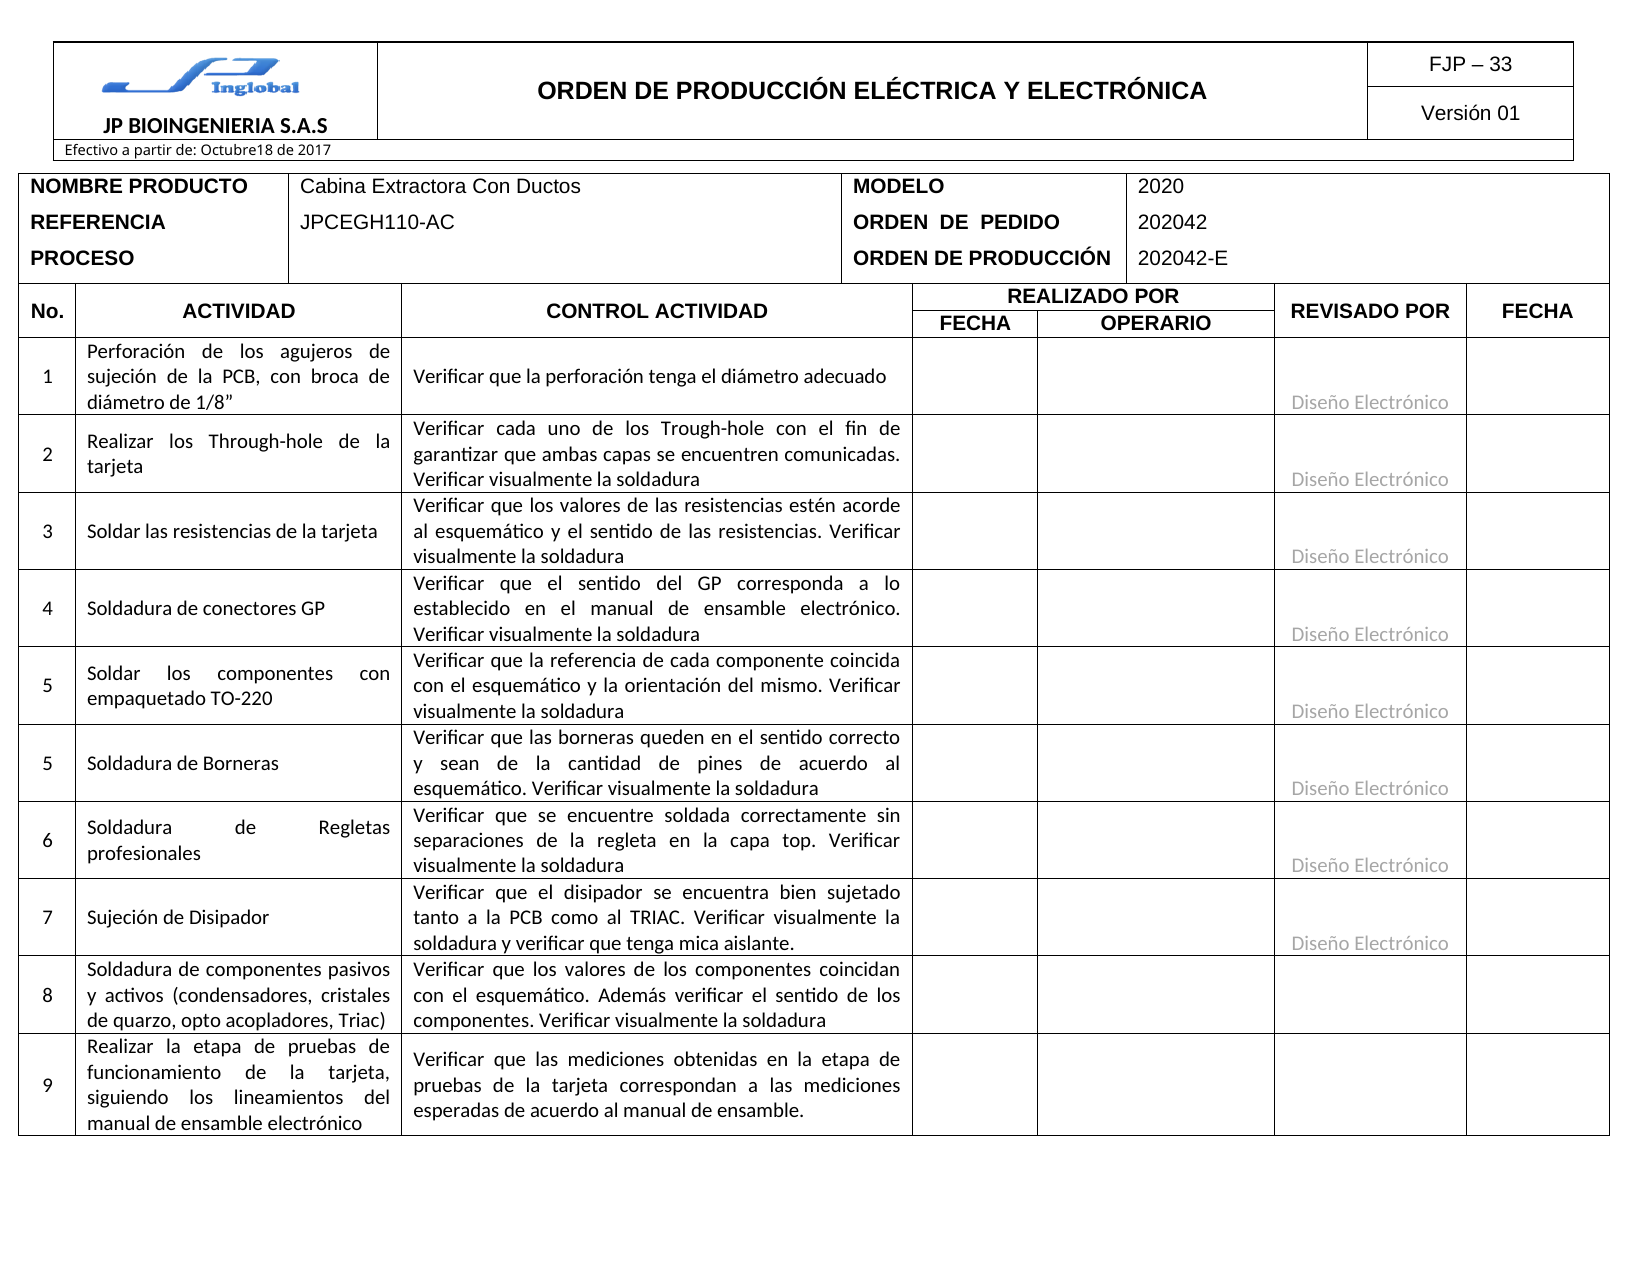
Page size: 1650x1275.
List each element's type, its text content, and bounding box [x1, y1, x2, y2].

table_cell Diseño Electrónico [1275, 647, 1466, 723]
table_cell [913, 879, 1037, 955]
table_cell Soldar los componentes con empaquetado TO-220 [76, 647, 401, 723]
table_cell [1038, 338, 1274, 414]
table_cell Realizar los Through-hole de la tarjeta [76, 415, 401, 492]
table_cell 2 [19, 415, 75, 492]
table_cell FECHA [1467, 284, 1609, 337]
table_cell [1467, 415, 1609, 492]
table_cell 9 [19, 1034, 75, 1135]
table_cell [1038, 725, 1274, 801]
table_cell [913, 570, 1037, 646]
table_cell Verificar que los valores de los componentes coincidan con el esquemático. Además verificar el sentido de los componentes. Verificar visualmente la soldadura [402, 956, 912, 1033]
table_cell [1467, 338, 1609, 414]
table_cell REVISADO POR [1275, 284, 1466, 337]
table_cell Verificar que las mediciones obtenidas en la etapa de pruebas de la tarjeta correspondan a las mediciones esperadas de acuerdo al manual de ensamble. [402, 1034, 912, 1135]
picture [98, 54, 304, 98]
table_cell Diseño Electrónico [1275, 725, 1466, 801]
table_cell Verificar cada uno de los Trough-hole con el fin de garantizar que ambas capas se encuentren comunicadas. Verificar visualmente la soldadura [402, 415, 912, 492]
table_cell [1467, 879, 1609, 955]
table_cell [1038, 956, 1274, 1033]
table_cell Verificar que la referencia de cada componente coincida con el esquemático y la orientación del mismo. Verificar visualmente la soldadura [402, 647, 912, 723]
table_cell 4 [19, 570, 75, 646]
table_cell [1038, 647, 1274, 723]
table_cell [913, 956, 1037, 1033]
table_cell 7 [19, 879, 75, 955]
table_cell Sujeción de Disipador [76, 879, 401, 955]
table_cell [1275, 1034, 1466, 1135]
table_header NOMBRE PRODUCTO REFERENCIA PROCESO [19, 174, 288, 283]
table_cell [913, 647, 1037, 723]
table_cell [913, 338, 1037, 414]
table_cell 3 [19, 493, 75, 569]
table_cell 8 [19, 956, 75, 1033]
table_cell [1038, 879, 1274, 955]
table_cell [1467, 725, 1609, 801]
table_cell Soldadura de componentes pasivos y activos (condensadores, cristales de quarzo, opto acopladores, Triac) [76, 956, 401, 1033]
table_cell 1 [19, 338, 75, 414]
table_header 2020 202042 202042-E [1127, 174, 1609, 283]
table_cell [913, 725, 1037, 801]
table_cell Diseño Electrónico [1275, 570, 1466, 646]
table_cell Diseño Electrónico [1275, 493, 1466, 569]
table_cell Verificar que el disipador se encuentra bien sujetado tanto a la PCB como al TRIAC. Verificar visualmente la soldadura y verificar que tenga mica aislante. [402, 879, 912, 955]
table_cell Soldadura de conectores GP [76, 570, 401, 646]
table_header Cabina Extractora Con Ductos JPCEGH110-AC [289, 174, 841, 283]
table_cell [1467, 956, 1609, 1033]
table_cell FECHA [913, 311, 1037, 337]
table_cell Realizar la etapa de pruebas de funcionamiento de la tarjeta, siguiendo los lineamientos del manual de ensamble electrónico [76, 1034, 401, 1135]
table_cell Verificar que el sentido del GP corresponda a lo establecido en el manual de ensamble electrónico. Verificar visualmente la soldadura [402, 570, 912, 646]
table_cell CONTROL ACTIVIDAD [402, 284, 912, 337]
table_cell Verificar que la perforación tenga el diámetro adecuado [402, 338, 912, 414]
table_cell [1467, 570, 1609, 646]
table_cell 5 [19, 725, 75, 801]
table_cell [913, 493, 1037, 569]
table_cell [913, 415, 1037, 492]
table_cell 6 [19, 802, 75, 878]
table_cell ACTIVIDAD [76, 284, 401, 337]
table_cell Perforación de los agujeros de sujeción de la PCB, con broca de diámetro de 1/8” [76, 338, 401, 414]
table_cell Verificar que las borneras queden en el sentido correcto y sean de la cantidad de pines de acuerdo al esquemático. Verificar visualmente la soldadura [402, 725, 912, 801]
table_cell [1038, 802, 1274, 878]
table_cell Diseño Electrónico [1275, 879, 1466, 955]
table_cell Soldar las resistencias de la tarjeta [76, 493, 401, 569]
table_cell No. [19, 284, 75, 337]
table_cell Diseño Electrónico [1275, 338, 1466, 414]
table_cell [1038, 1034, 1274, 1135]
table_cell [1038, 570, 1274, 646]
table_cell Verificar que se encuentre soldada correctamente sin separaciones de la regleta en la capa top. Verificar visualmente la soldadura [402, 802, 912, 878]
table_cell [1467, 802, 1609, 878]
table_cell Diseño Electrónico [1275, 802, 1466, 878]
table_cell [1467, 647, 1609, 723]
table_cell Diseño Electrónico [1275, 415, 1466, 492]
table_cell [1038, 415, 1274, 492]
table_cell Verificar que los valores de las resistencias estén acorde al esquemático y el sentido de las resistencias. Verificar visualmente la soldadura [402, 493, 912, 569]
table_cell [1467, 1034, 1609, 1135]
table_cell 5 [19, 647, 75, 723]
table_cell [1038, 493, 1274, 569]
table_cell Soldadura de Borneras [76, 725, 401, 801]
table_header MODELO ORDEN DE PEDIDO ORDEN DE PRODUCCIÓN [842, 174, 1126, 283]
table_cell [913, 1034, 1037, 1135]
table_cell Soldadura de Regletas profesionales [76, 802, 401, 878]
table_cell [1467, 493, 1609, 569]
table_cell REALIZADO POR [913, 284, 1274, 310]
table_cell OPERARIO [1038, 311, 1274, 337]
table_cell [1275, 956, 1466, 1033]
table_cell [913, 802, 1037, 878]
